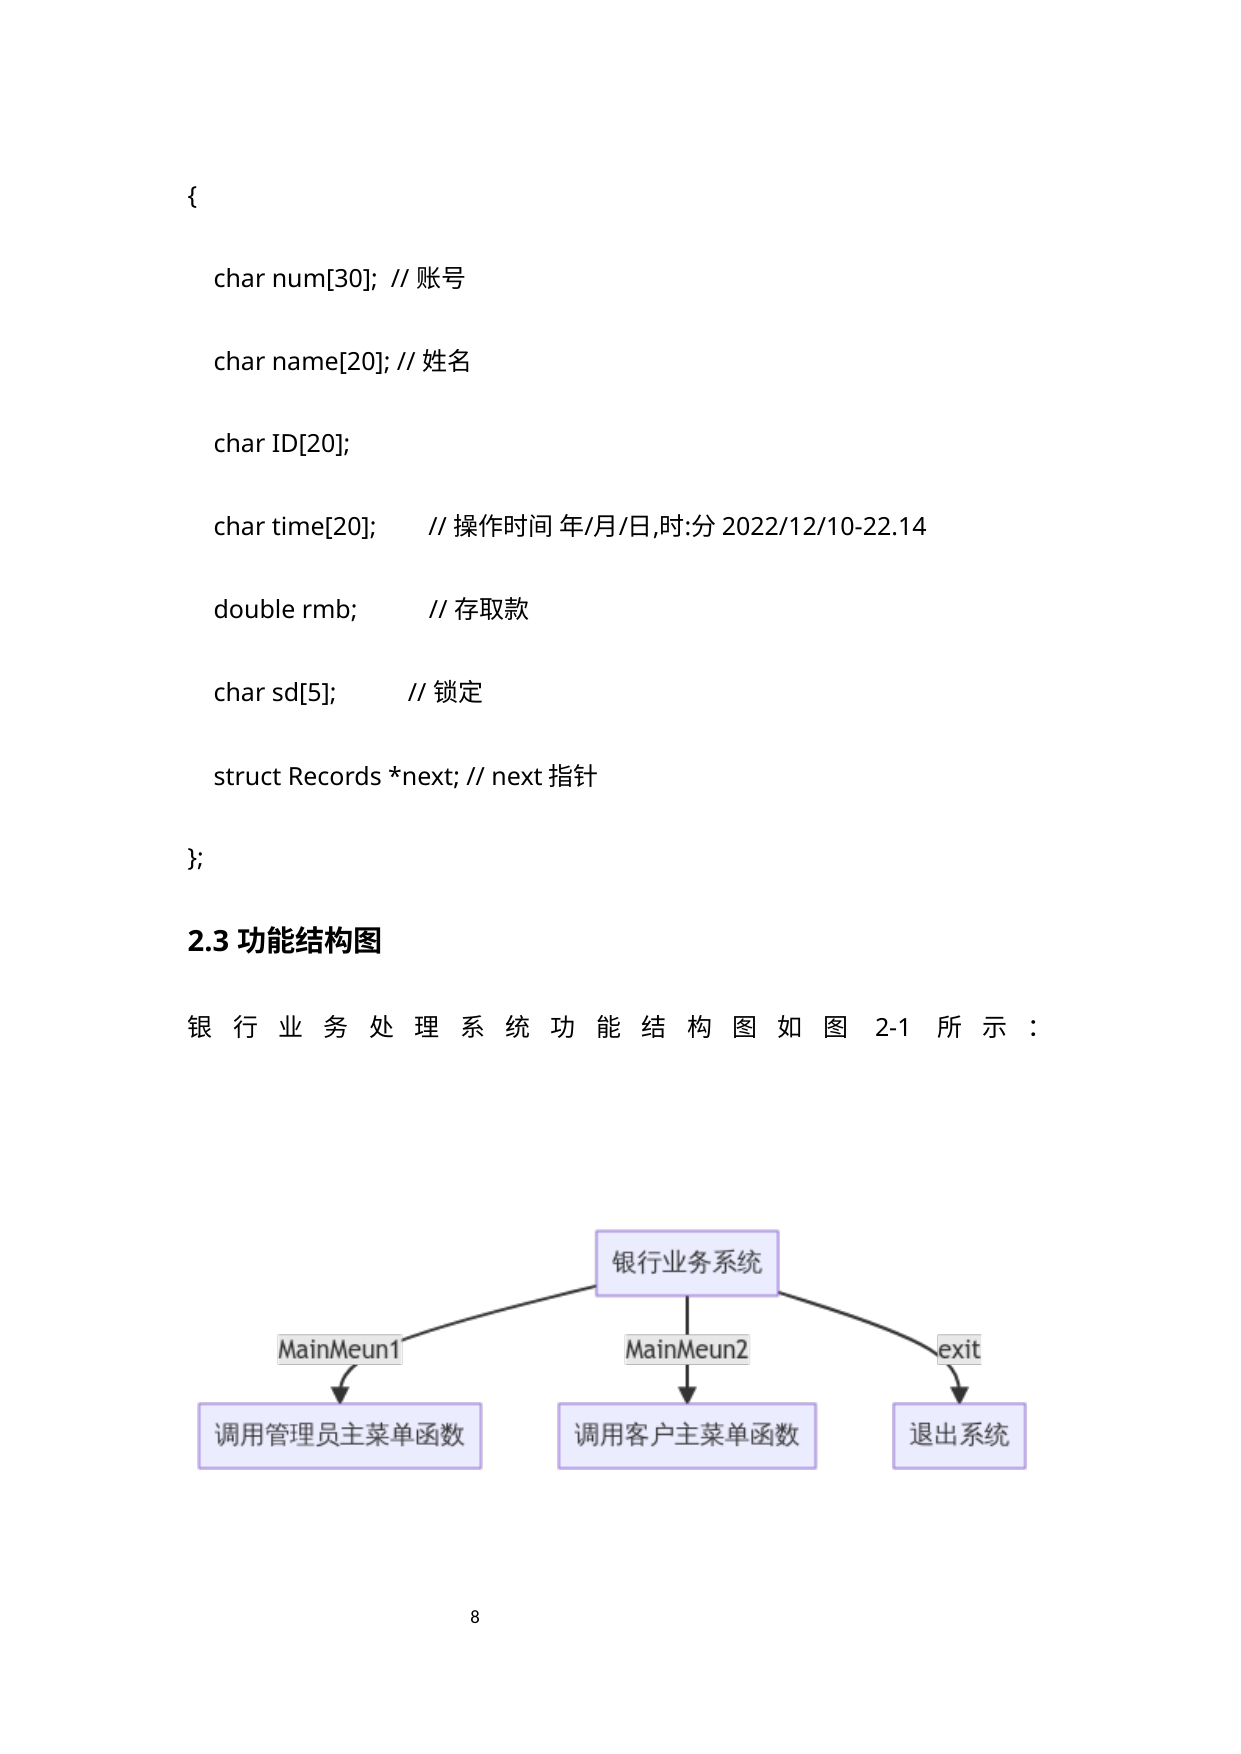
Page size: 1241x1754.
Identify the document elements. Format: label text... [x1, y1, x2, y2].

text char name[20]; // 姓名 [187, 327, 1053, 392]
text struct Records *next; // next指针 [187, 742, 1053, 807]
text double rmb; // 存取款 [187, 575, 1053, 640]
picture [187, 1219, 1038, 1481]
text char sd[5]; // 锁定 [187, 658, 1053, 723]
text { [187, 162, 1053, 227]
text }; [187, 825, 1053, 890]
text char time[20]; // 操作时间 年/月/日,时:分 2022/12/10-22.14 [187, 492, 1053, 557]
text char ID[20]; [187, 410, 1053, 475]
text 2.3 功能结构图 [187, 907, 1053, 972]
text char num[30]; // 账号 [187, 244, 1053, 309]
